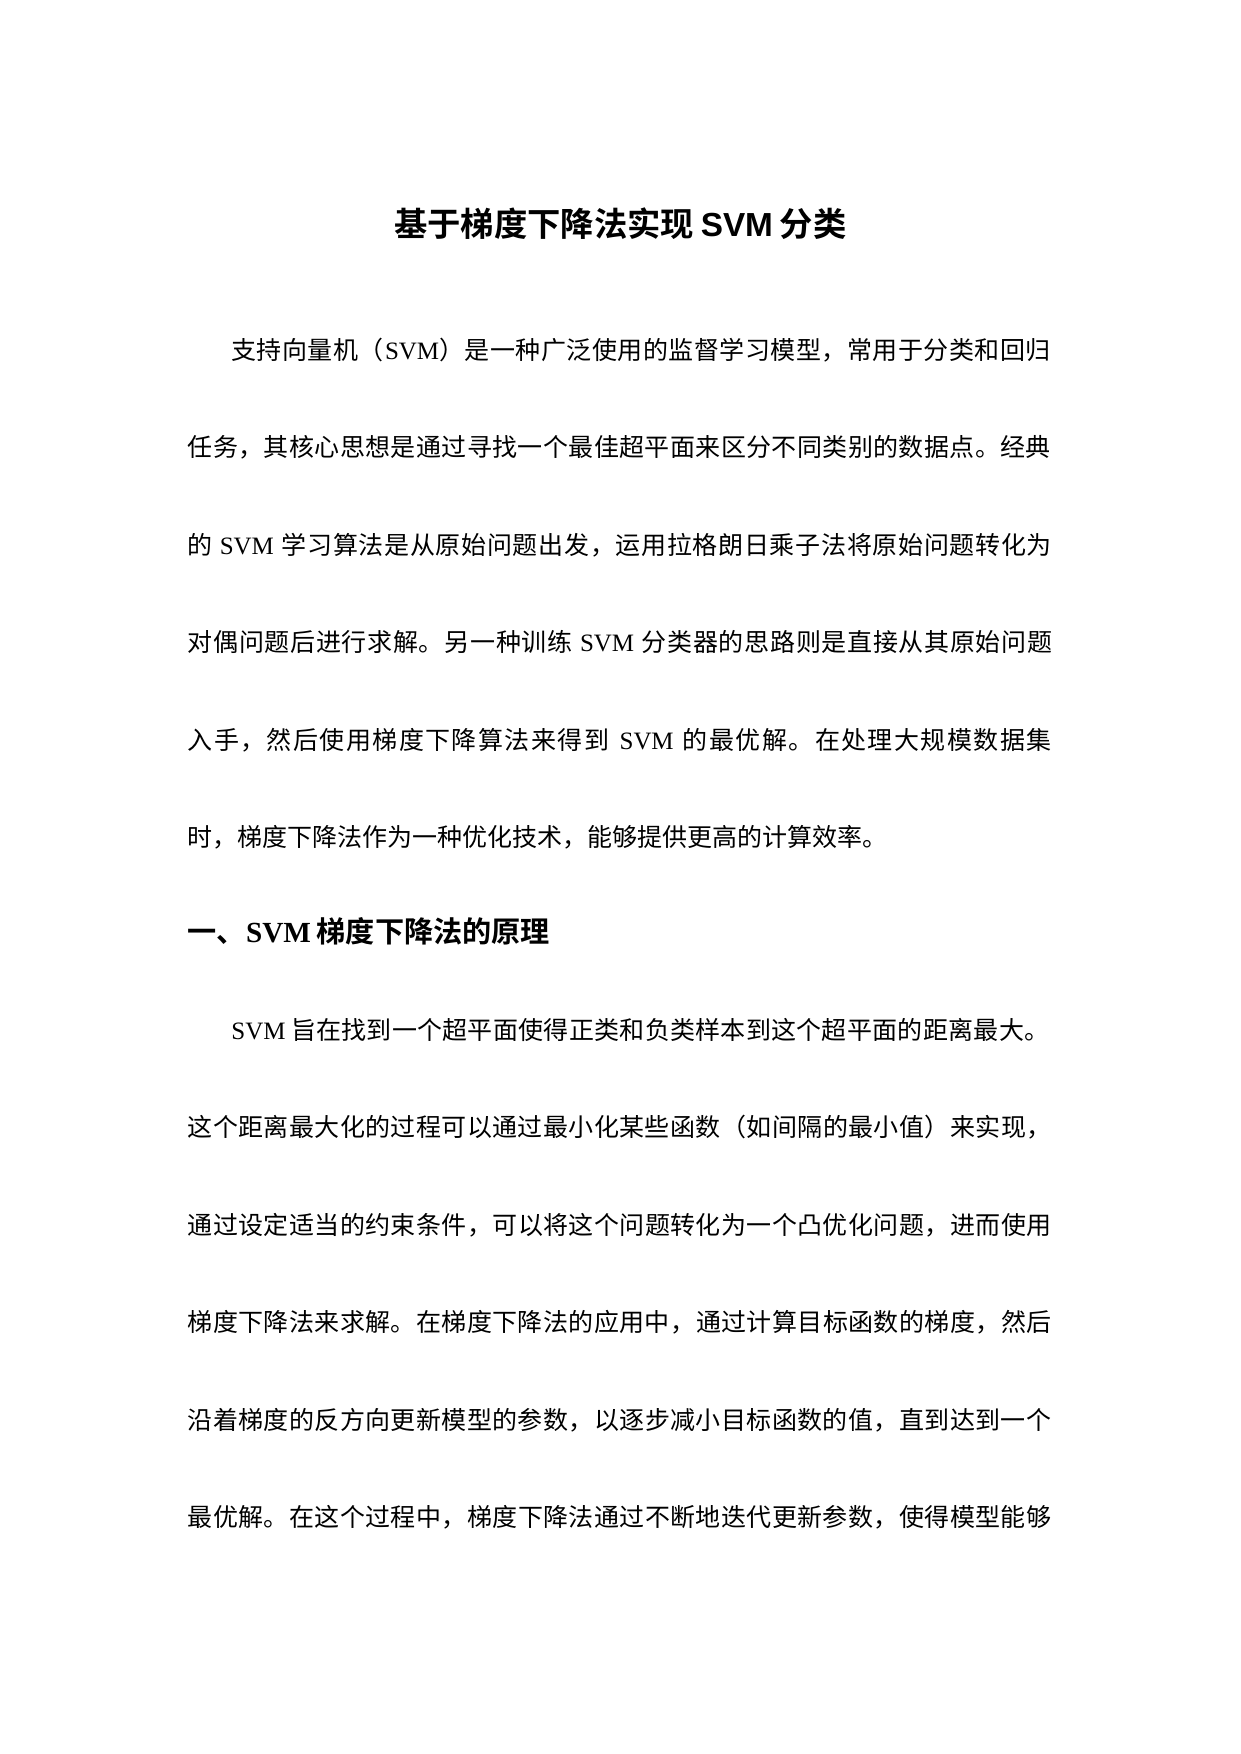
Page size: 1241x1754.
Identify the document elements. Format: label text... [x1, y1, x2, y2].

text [187, 996, 1053, 1548]
subtitle 基于梯度下降法实现SVM分类 [187, 189, 1053, 254]
text 支持向量机（SVM）是一种广泛使用的监督学习模型，常用于分类和回归任务，其核心思想是通过寻找一个最佳超平面来区分不同类别的数据点。经典的 SVM 学习算法是从原始问题出发，运用拉格朗日乘子法将原始问题转化为对偶问题后进行求解。另一种训练 SVM 分类器的思路则是直接从其原始问题入手，然后使用梯度下降算法来得到 SVM 的最优解。在处理大规模数据集时，梯度下降法作为一种优化技术，能够提供更高的计算效率。 [187, 316, 1053, 868]
subtitle SVM梯度下降法的原理 [144, 897, 1053, 962]
